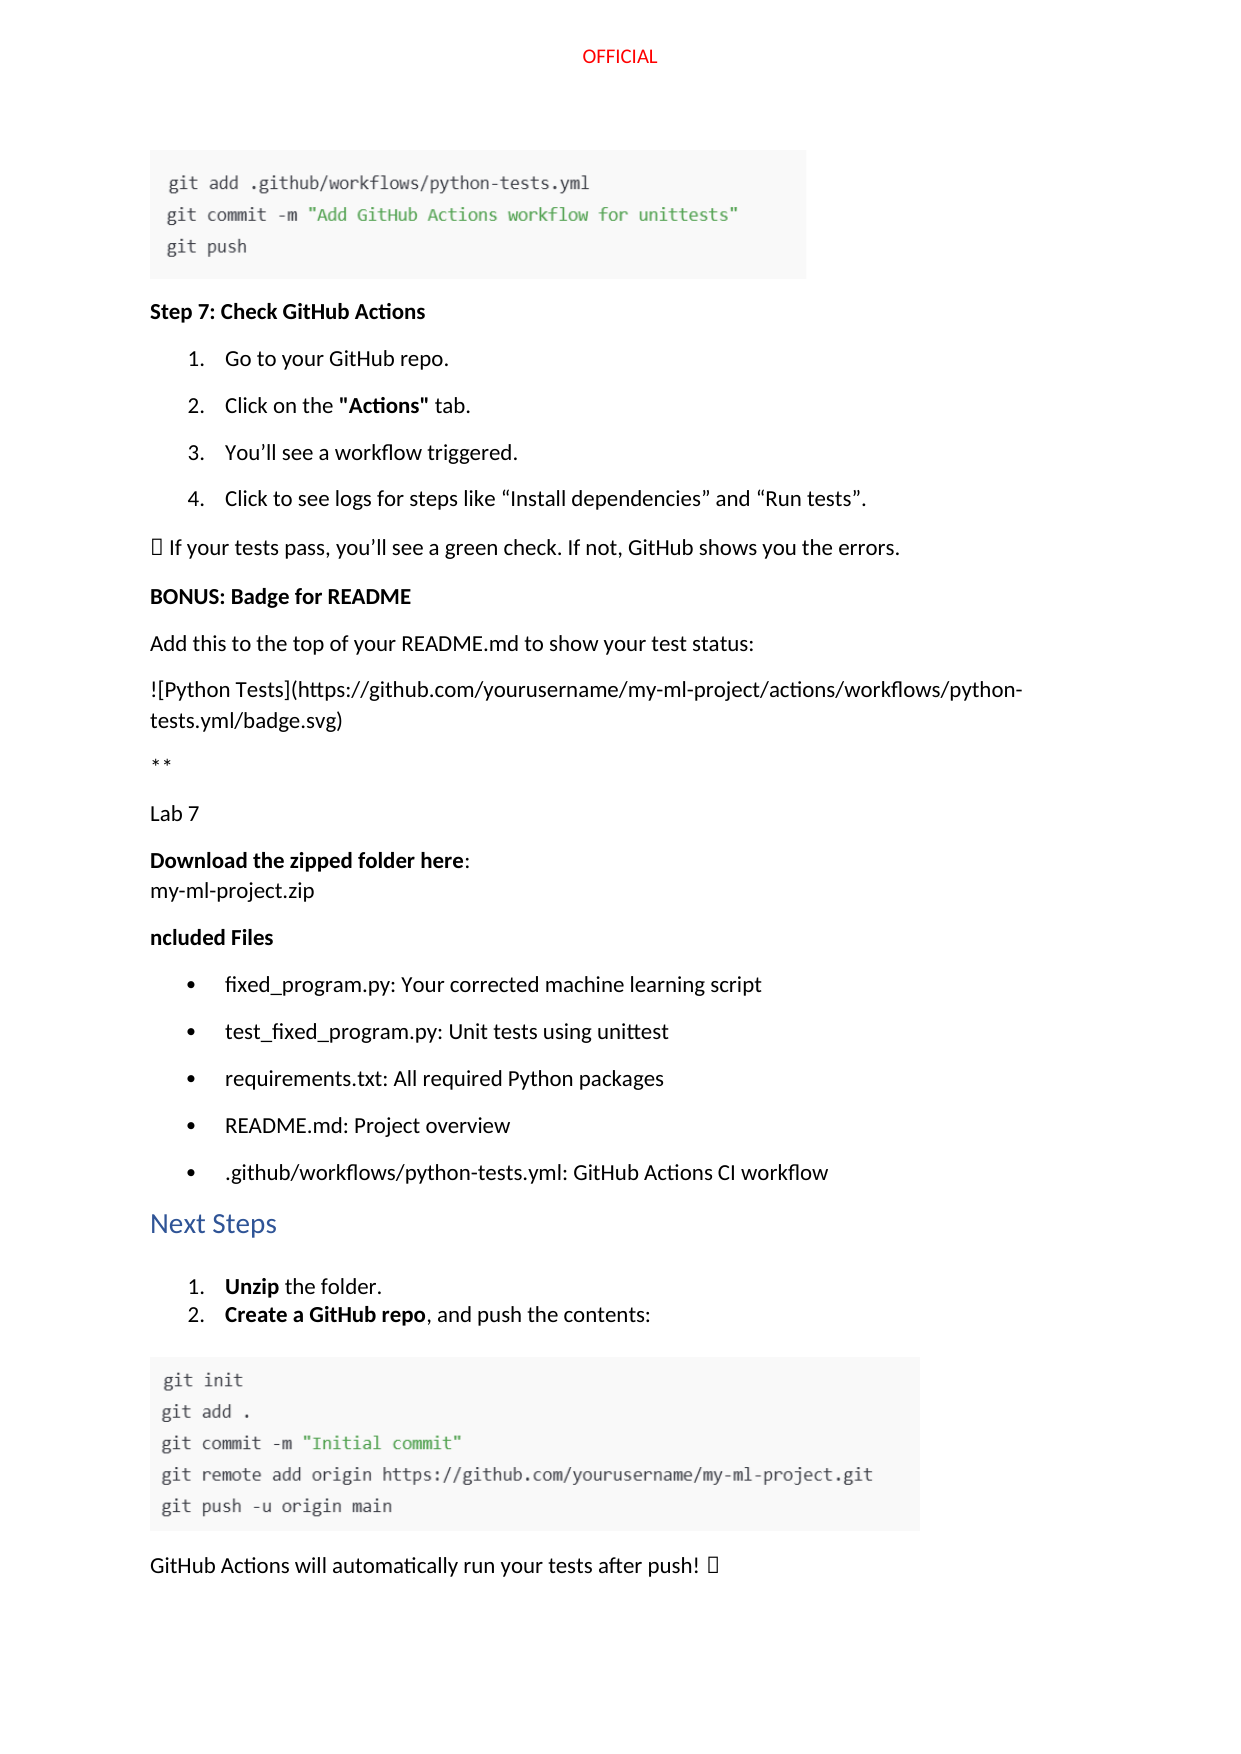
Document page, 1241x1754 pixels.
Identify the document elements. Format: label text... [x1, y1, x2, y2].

list Create a GitHub repo, and push the contents: [187, 1300, 1090, 1328]
list Unzip the folder. [187, 1272, 1090, 1300]
text ✅ If your tests pass, you’ll see a green check. If not, GitHub shows you the errors. [150, 531, 1090, 563]
picture [150, 150, 807, 279]
text BONUS: Badge for README [150, 582, 1090, 610]
list Click on the "Actions" tab. [187, 391, 1090, 419]
list README.md: Project overview [187, 1111, 1090, 1139]
text Add this to the top of your README.md to show your test status: [150, 629, 1090, 657]
subtitle Next Steps [150, 1205, 1090, 1240]
list .github/workflows/python-tests.yml: GitHub Actions CI workflow [187, 1158, 1090, 1186]
list fixed_program.py: Your corrected machine learning script [187, 970, 1090, 998]
text GitHub Actions will automatically run your tests after push! ✅ [150, 1549, 1090, 1581]
text ncluded Files [150, 923, 1090, 951]
list requirements.txt: All required Python packages [187, 1064, 1090, 1092]
text Step 7: Check GitHub Actions [150, 297, 1090, 325]
text ** [150, 753, 1090, 781]
list test_fixed_program.py: Unit tests using unittest [187, 1017, 1090, 1045]
text Lab 7 [150, 799, 1090, 827]
list Click to see logs for steps like “Install dependencies” and “Run tests”. [187, 484, 1090, 512]
list You’ll see a workflow triggered. [187, 438, 1090, 466]
picture [150, 1357, 920, 1531]
text Download the zipped folder here: my-ml-project.zip [150, 846, 1090, 904]
list Go to your GitHub repo. [187, 344, 1090, 372]
text ![Python Tests](https://github.com/yourusername/my-ml-project/actions/workflows/python-tests.yml/badge.svg) [150, 676, 1090, 734]
